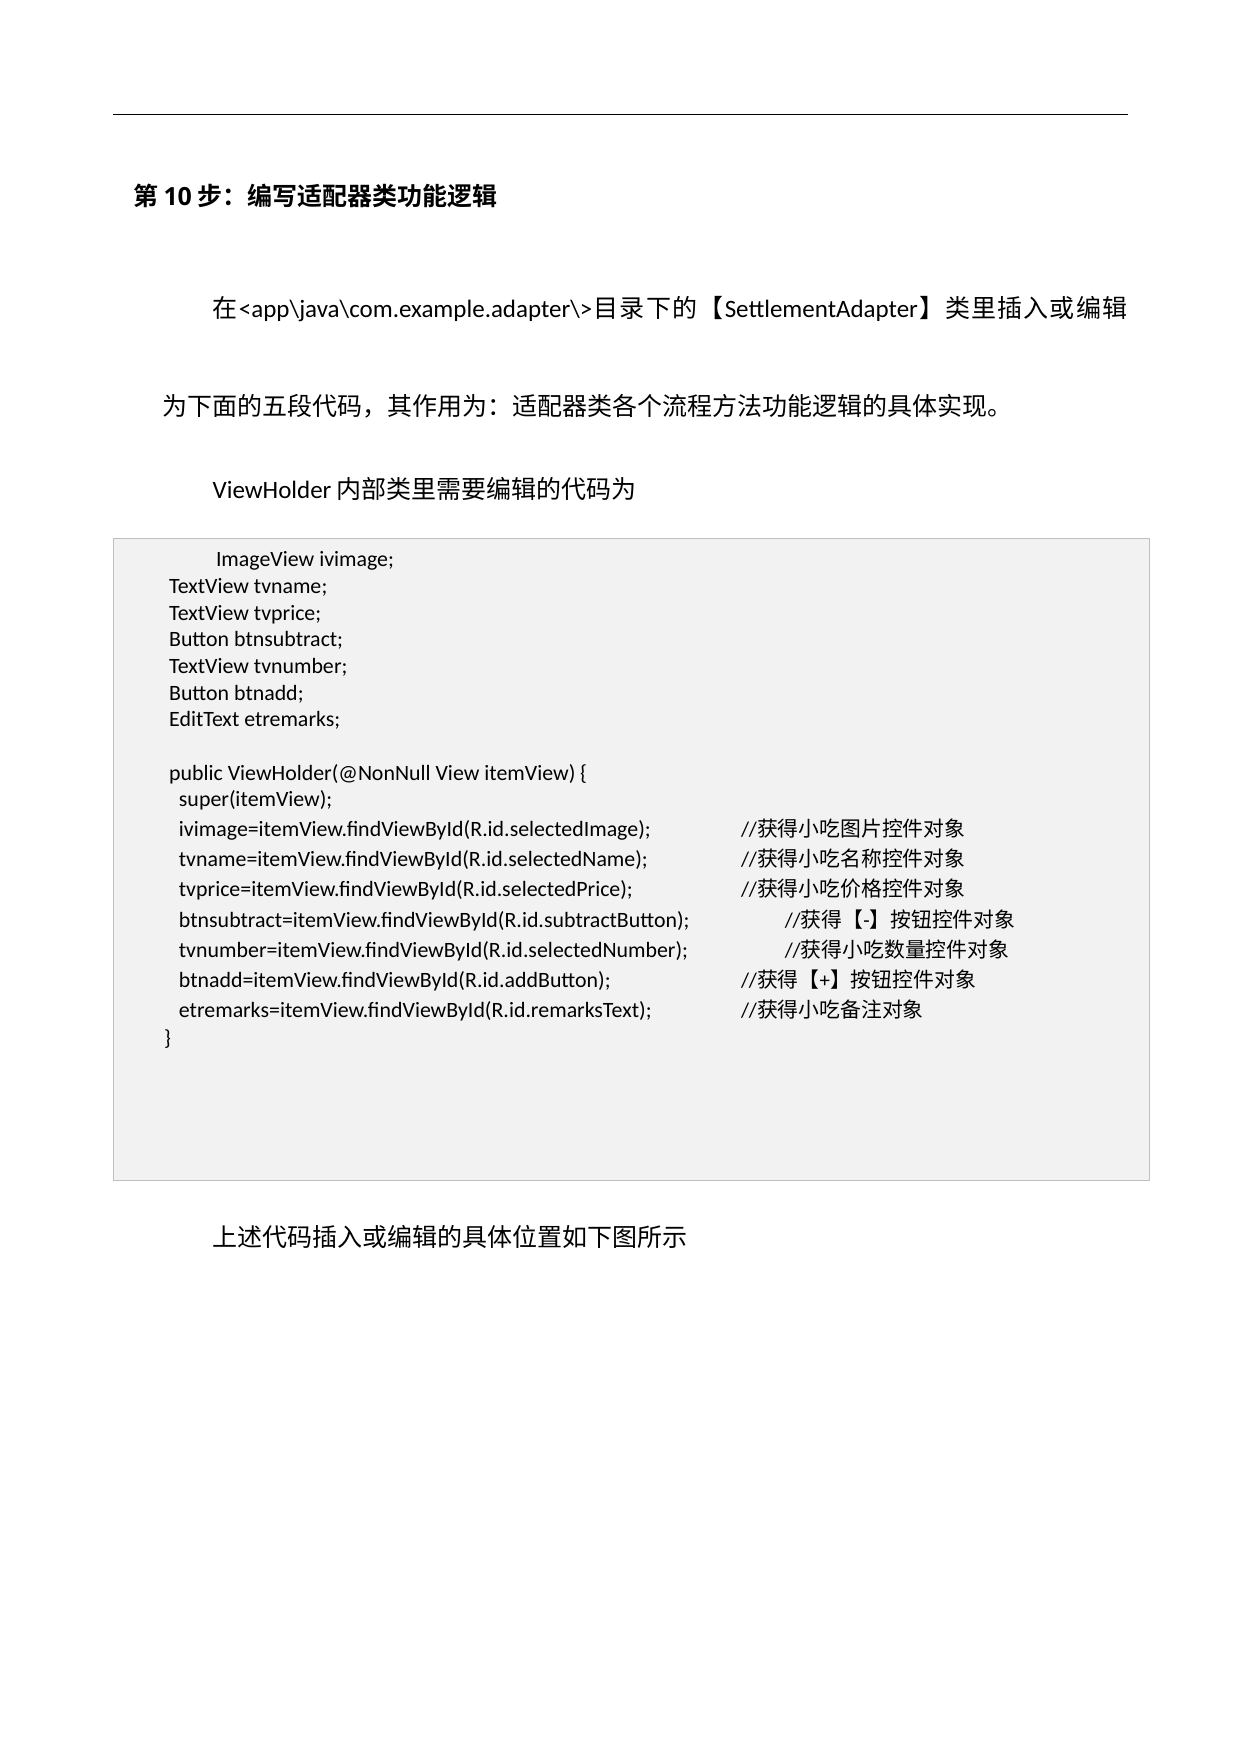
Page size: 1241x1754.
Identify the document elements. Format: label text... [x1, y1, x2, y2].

text 上述代码插入或编辑的具体位置如下图所示 [112, 1203, 1128, 1268]
text ViewHolder内部类里需要编辑的代码为 [112, 455, 1128, 520]
text 在<app\java\com.example.adapter\>目录下的【SettlementAdapter】类里插入或编辑为下面的五段代码，其作用为：适配器类各个流程方法功能逻辑的具体实现。 [162, 274, 1128, 437]
subtitle 第10步：编写适配器类功能逻辑 [112, 162, 1128, 227]
